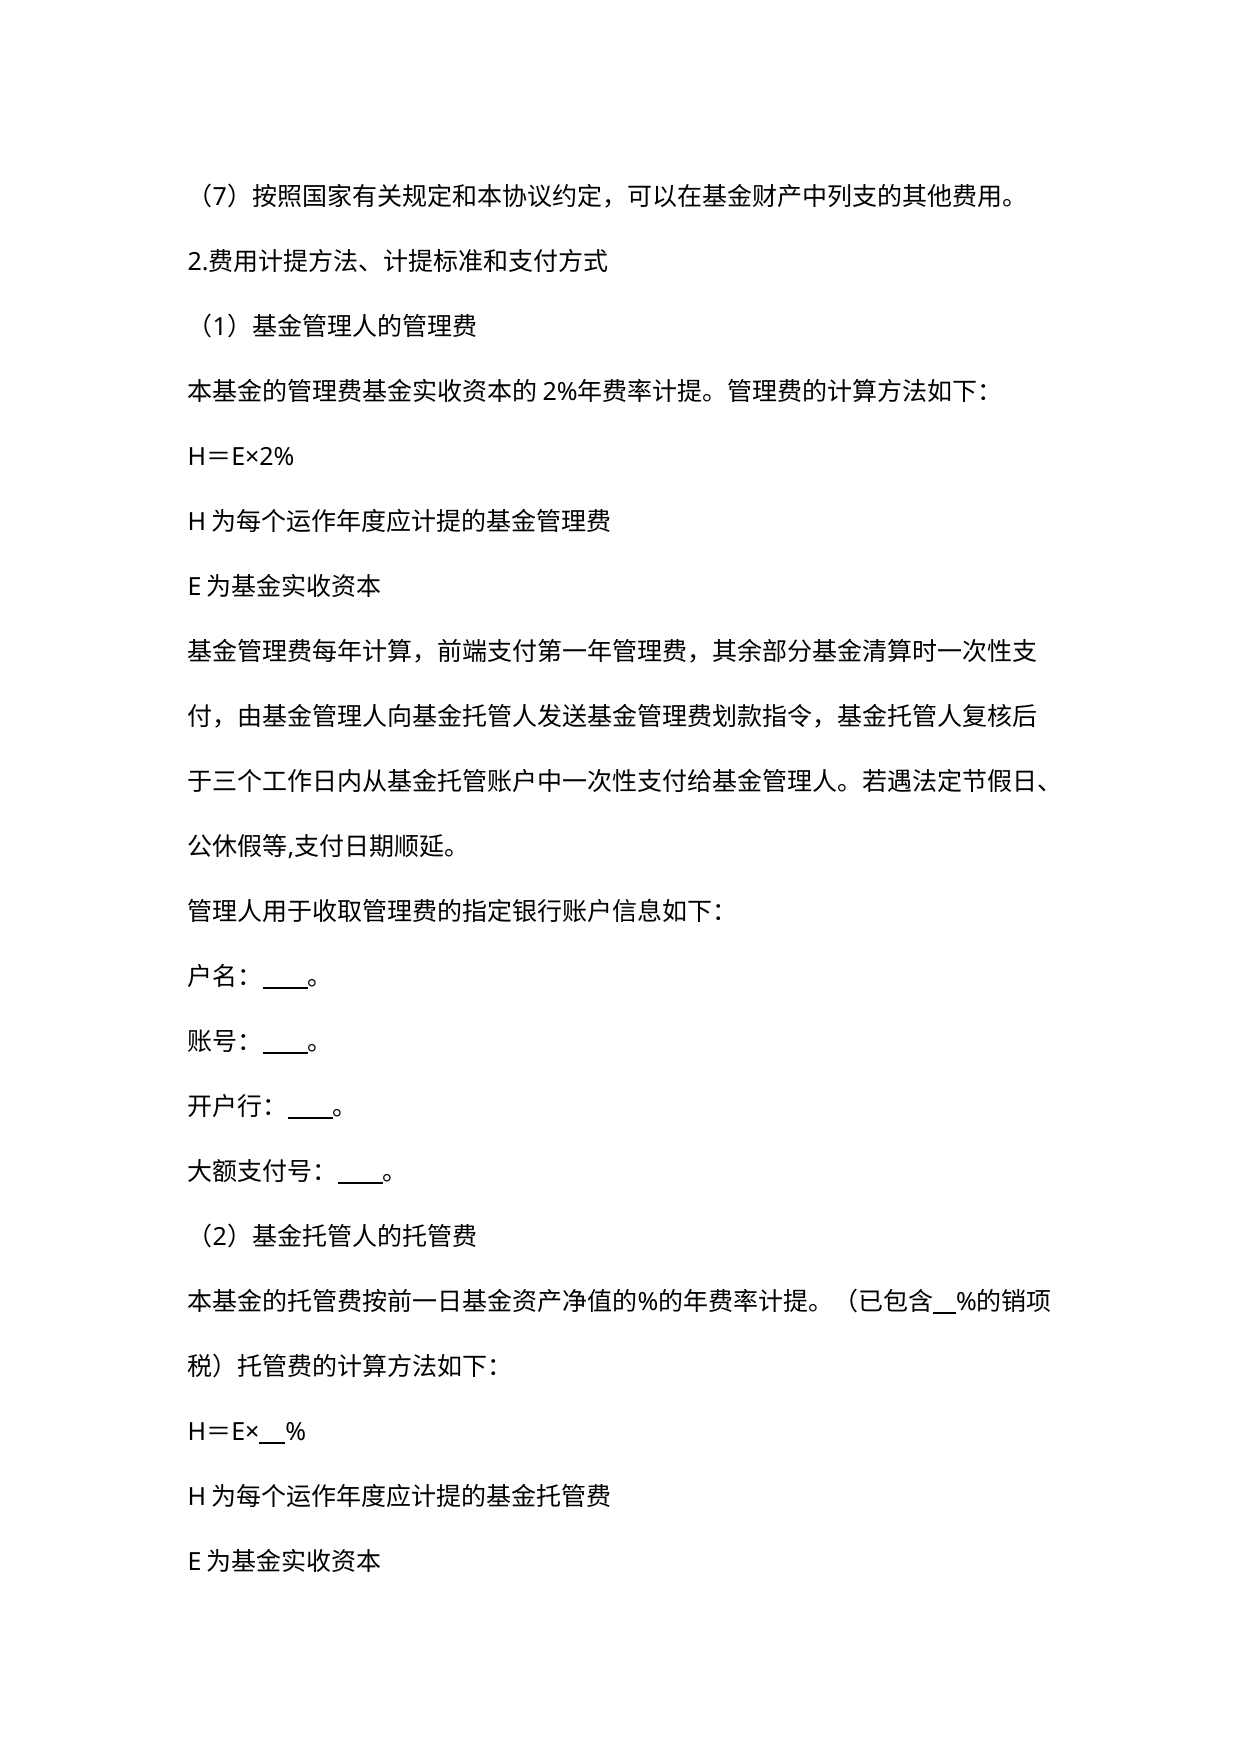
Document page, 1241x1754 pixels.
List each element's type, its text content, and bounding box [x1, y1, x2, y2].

text 2.费用计提方法、计提标准和支付方式 [187, 227, 1053, 292]
text 账号： 。 [187, 1007, 1053, 1072]
text 本基金的托管费按前一日基金资产净值的%的年费率计提。（已包含 %的销项税）托管费的计算方法如下： [187, 1267, 1053, 1397]
text E为基金实收资本 [187, 552, 1053, 617]
text E为基金实收资本 [187, 1527, 1053, 1592]
text （2）基金托管人的托管费 [187, 1202, 1053, 1267]
text 基金管理费每年计算，前端支付第一年管理费，其余部分基金清算时一次性支付，由基金管理人向基金托管人发送基金管理费划款指令，基金托管人复核后于三个工作日内从基金托管账户中一次性支付给基金管理人。若遇法定节假日、公休假等,支付日期顺延。 [187, 617, 1053, 877]
text （1）基金管理人的管理费 [187, 292, 1053, 357]
text H＝E× % [187, 1397, 1053, 1462]
text 户名： 。 [187, 942, 1053, 1007]
text 管理人用于收取管理费的指定银行账户信息如下： [187, 877, 1053, 942]
text 大额支付号： 。 [187, 1137, 1053, 1202]
text 本基金的管理费基金实收资本的2%年费率计提。管理费的计算方法如下： [187, 357, 1053, 422]
text H为每个运作年度应计提的基金托管费 [187, 1462, 1053, 1527]
text 开户行： 。 [187, 1072, 1053, 1137]
text （7）按照国家有关规定和本协议约定，可以在基金财产中列支的其他费用。 [187, 162, 1053, 227]
text H为每个运作年度应计提的基金管理费 [187, 487, 1053, 552]
text H＝E×2% [187, 422, 1053, 487]
